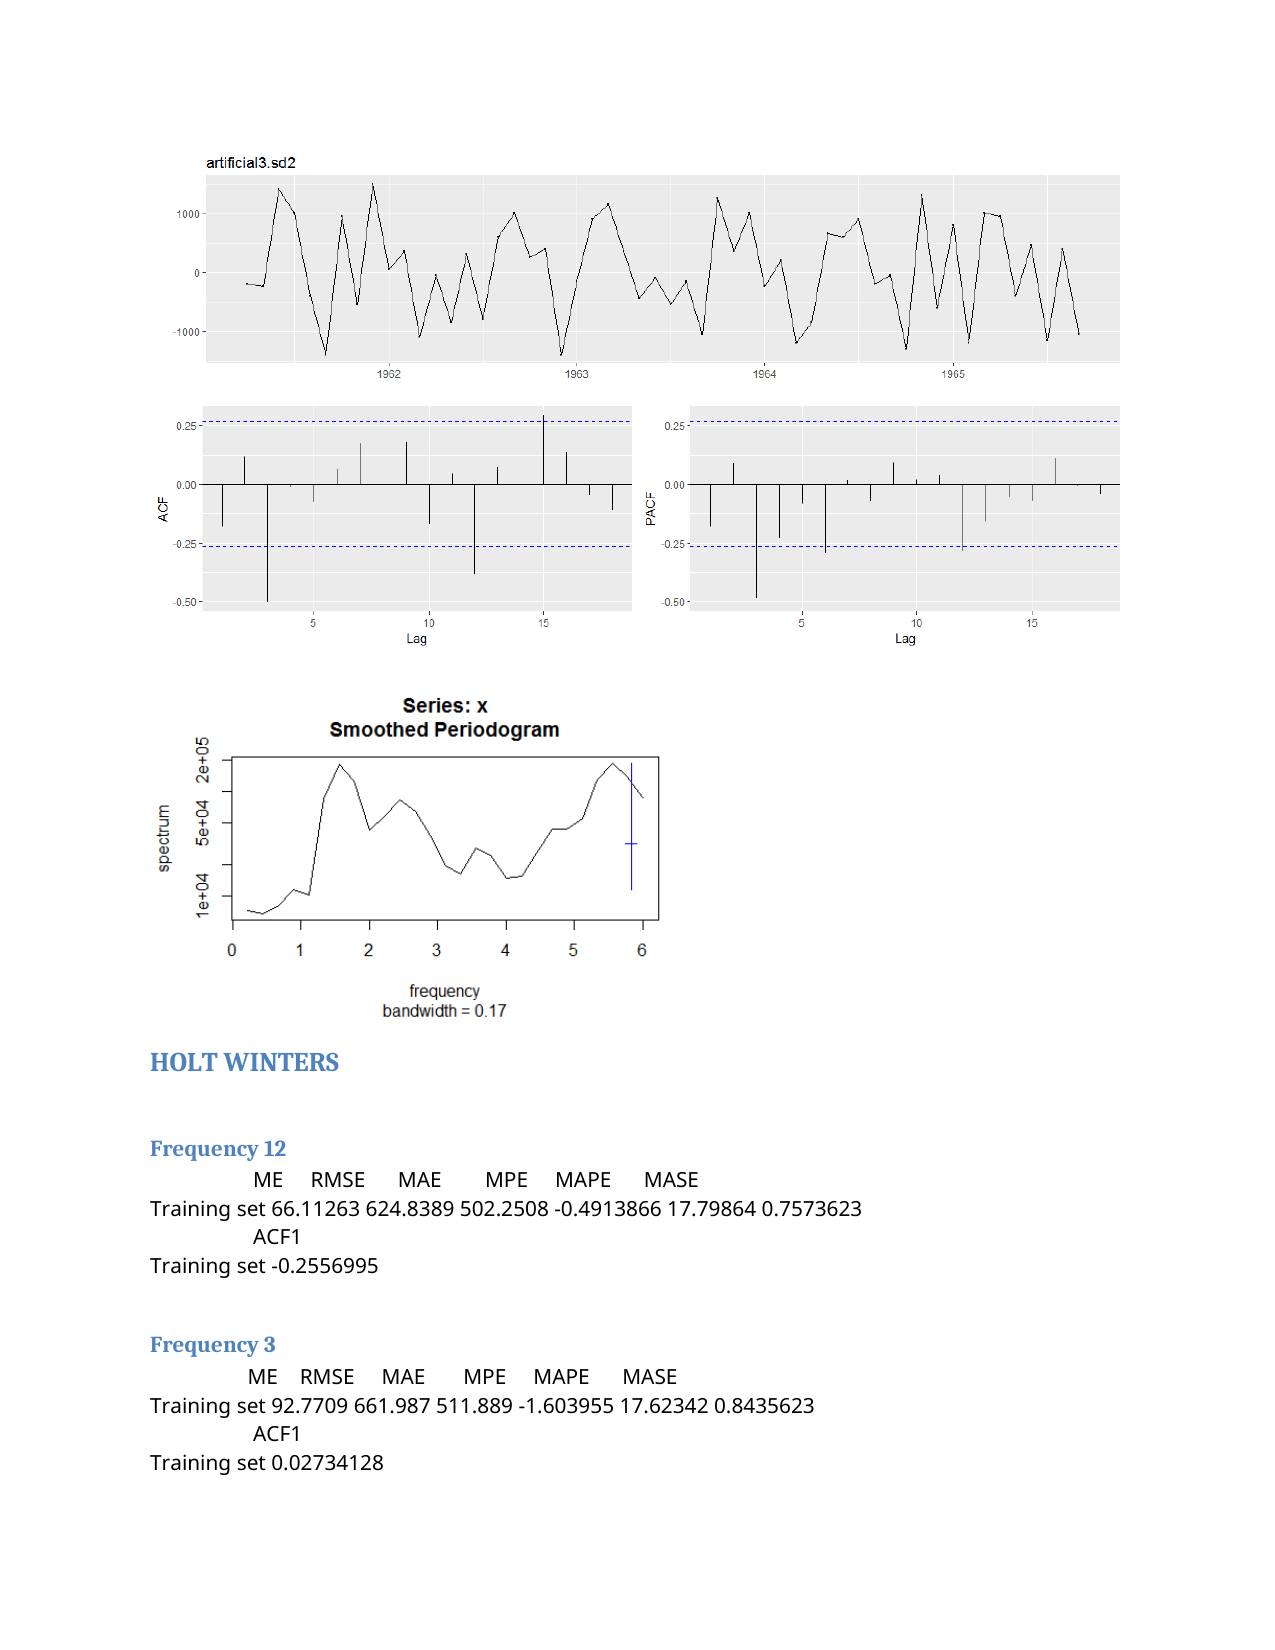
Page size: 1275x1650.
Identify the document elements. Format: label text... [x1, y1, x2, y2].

text ACF1 [150, 1419, 1125, 1448]
text ACF1 [150, 1222, 1125, 1251]
subtitle HOLT WINTERS [150, 1047, 1125, 1078]
subtitle Frequency 3 [150, 1332, 1125, 1359]
picture [150, 150, 1125, 651]
text ME RMSE MAE MPE MAPE MASE [150, 1362, 1125, 1391]
text Training set 66.11263 624.8389 502.2508 -0.4913866 17.79864 0.7573623 [150, 1194, 1125, 1222]
picture [150, 675, 700, 1022]
text Training set -0.2556995 [150, 1251, 1125, 1279]
subtitle Frequency 12 [150, 1135, 1125, 1162]
text Training set 0.02734128 [150, 1448, 1125, 1476]
text Training set 92.7709 661.987 511.889 -1.603955 17.62342 0.8435623 [150, 1391, 1125, 1419]
text ME RMSE MAE MPE MAPE MASE [150, 1166, 1125, 1194]
